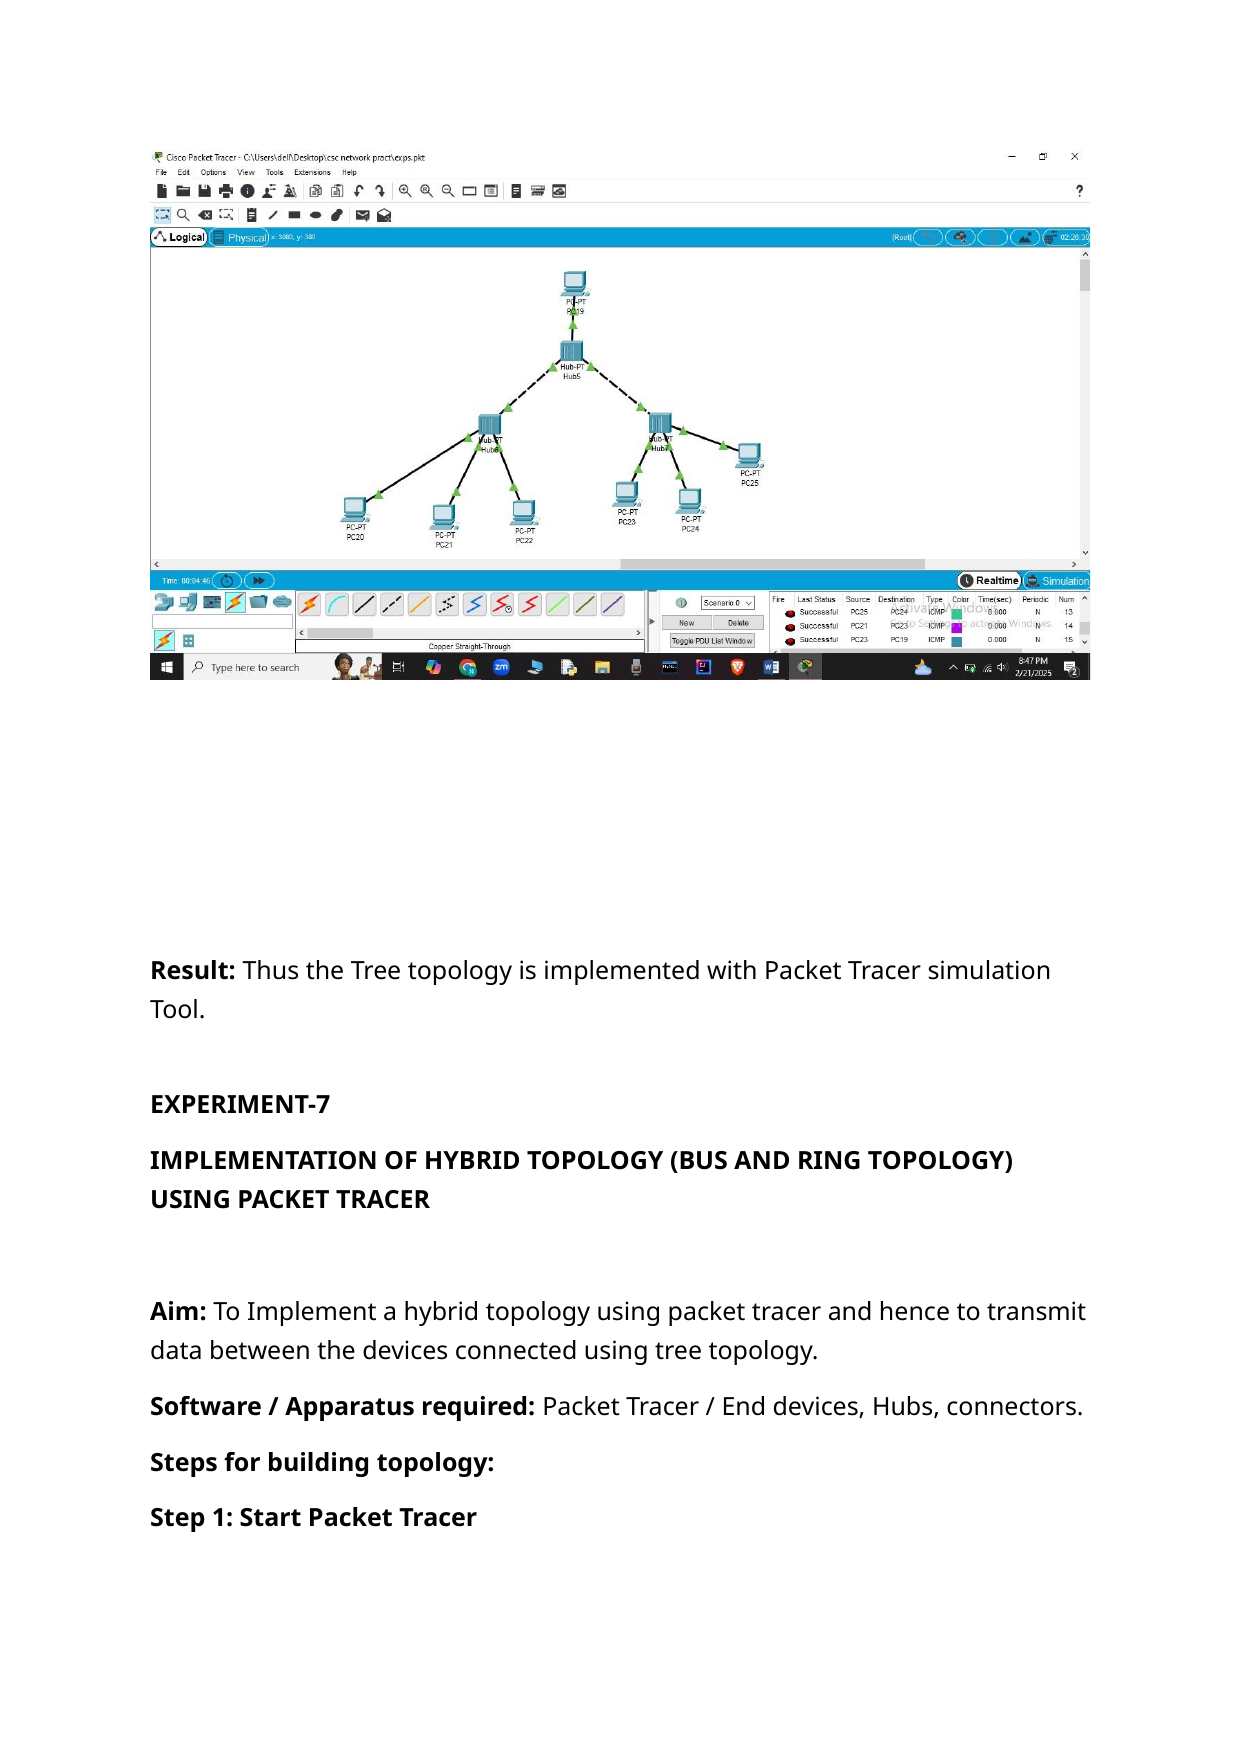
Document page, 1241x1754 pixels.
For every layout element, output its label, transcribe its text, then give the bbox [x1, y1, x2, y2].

text Software / Apparatus required: Packet Tracer / End devices, Hubs, connectors. [150, 1388, 1090, 1422]
text Result: Thus the Tree topology is implemented with Packet Tracer simulation Tool. [150, 953, 1090, 1065]
picture [182, 578, 213, 584]
picture [1061, 235, 1070, 240]
text Steps for building topology: [150, 1444, 1090, 1478]
picture [1072, 235, 1079, 241]
picture [163, 578, 177, 584]
text Aim: To Implement a hybrid topology using packet tracer and hence to transmit data between the devices connected using tree topology. [150, 1293, 1090, 1367]
picture [150, 150, 1091, 680]
text EXPERIMENT-7 [150, 1087, 1090, 1121]
text Step 1: Start Packet Tracer [150, 1500, 1090, 1534]
text IMPLEMENTATION OF HYBRID TOPOLOGY (BUS AND RING TOPOLOGY) USING PACKET TRACER [150, 1143, 1090, 1216]
picture [253, 578, 263, 584]
